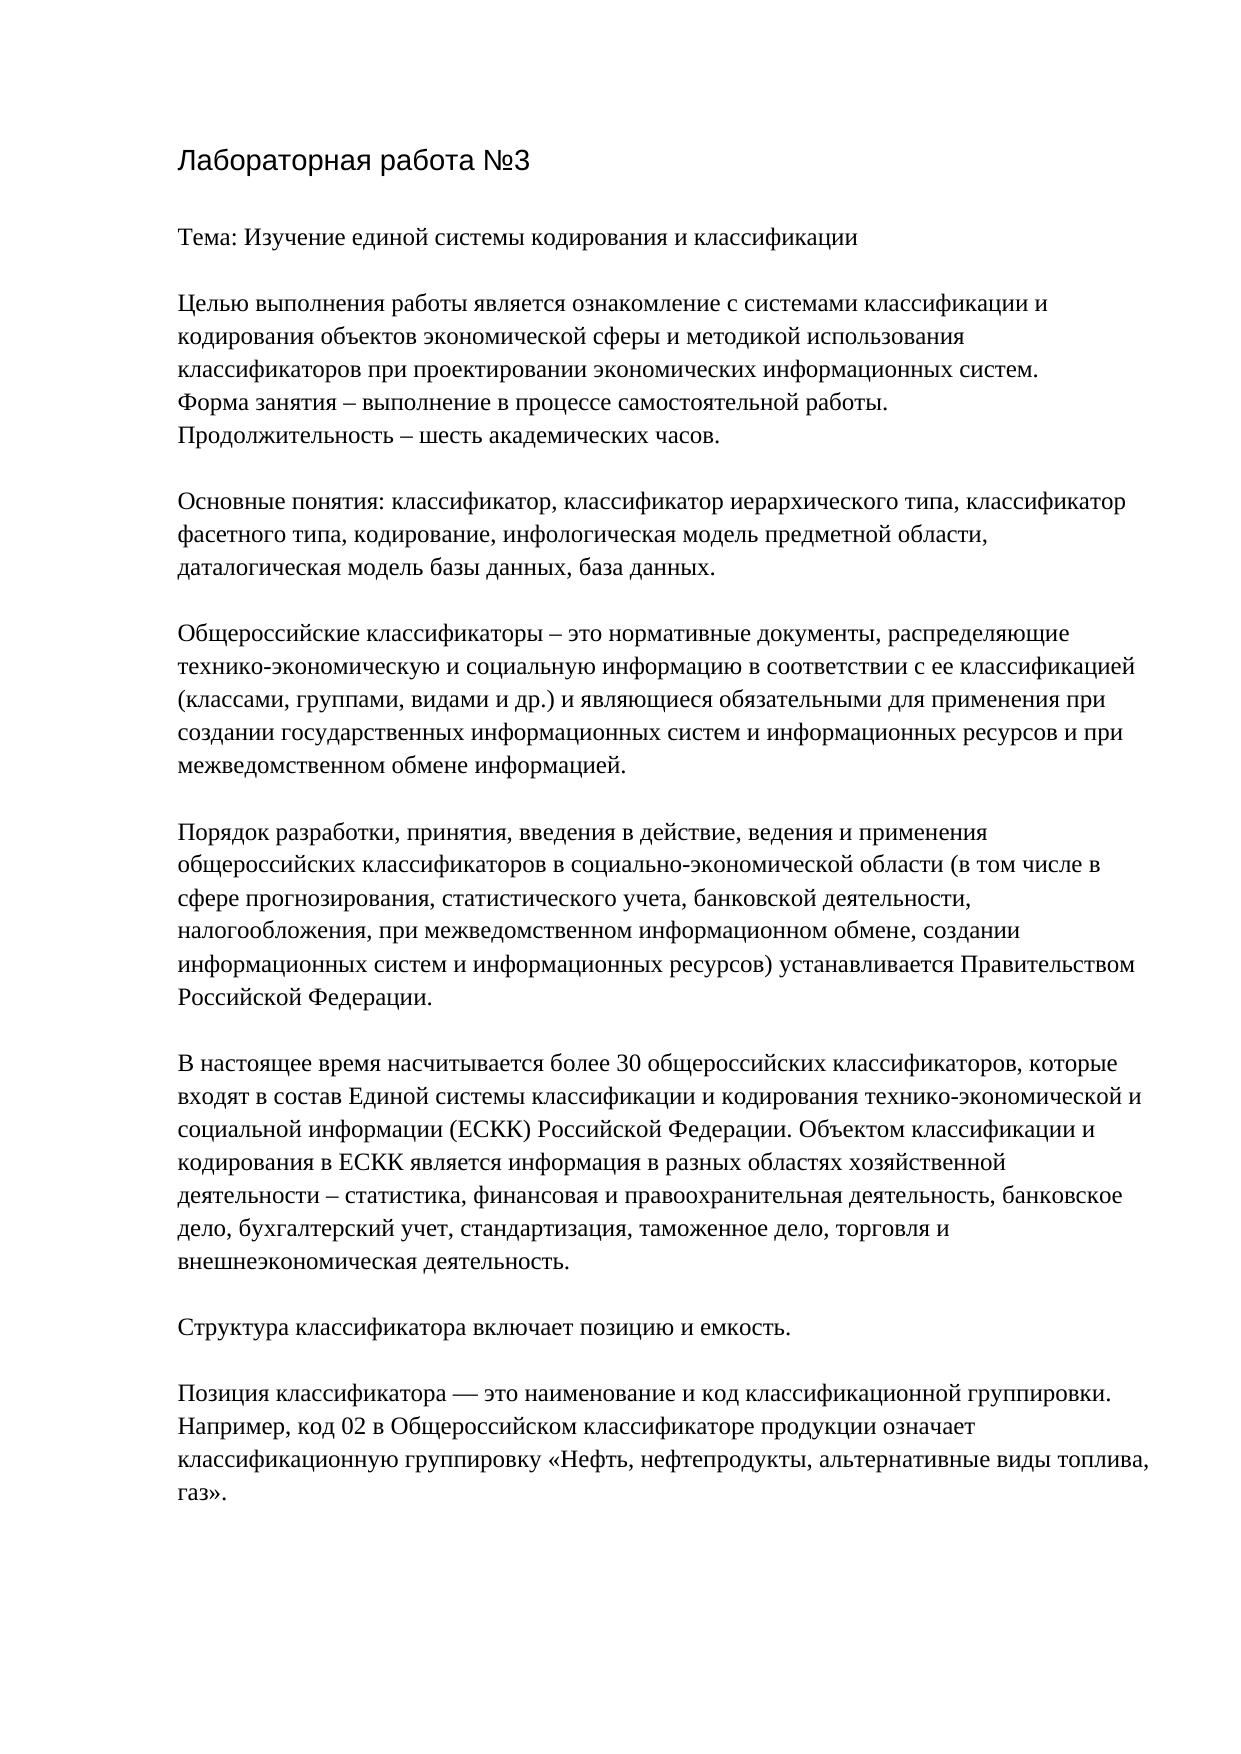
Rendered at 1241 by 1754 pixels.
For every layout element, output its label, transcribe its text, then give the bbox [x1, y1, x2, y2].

text Структура классификатора включает позицию и емкость. [177, 1312, 1152, 1341]
text Позиция классификатора — это наименование и код классификационной группировки. Например, код 02 в Общероссийском классификаторе продукции означает классификационную группировку «Нефть, нефтепродукты, альтернативные виды топлива, газ». [177, 1378, 1152, 1506]
text кодирования объектов экономической сферы и методикой использования классификаторов при проектировании экономических информационных систем. [177, 321, 1152, 383]
text Порядок разработки, принятия, введения в действие, ведения и применения общероссийских классификаторов в социально-экономической области (в том числе в сфере прогнозирования, статистического учета, банковской деятельности, налогообложения, при межведомственном информационном обмене, создании информационных систем и информационных ресурсов) устанавливается Правительством Российской Федерации. [177, 817, 1152, 1010]
text Тема: Изучение единой системы кодирования и классификации [177, 222, 1152, 251]
title Лабораторная работа №3 [177, 143, 1152, 177]
text В настоящее время насчитывается более 30 общероссийских классификаторов, которые входят в состав Единой системы классификации и кодирования технико-экономической и социальной информации (ЕСКК) Российской Федерации. Объектом классификации и кодирования в ЕСКК является информация в разных областях хозяйственной деятельности – статистика, финансовая и правоохранительная деятельность, банковское дело, бухгалтерский учет, стандартизация, таможенное дело, торговля и внешнеэкономическая деятельность. [177, 1048, 1152, 1274]
text фасетного типа, кодирование, инфологическая модель предметной области, даталогическая модель базы данных, база данных. [177, 519, 1152, 581]
text Основные понятия: классификатор, классификатор иерархического типа, классификатор [177, 486, 1152, 515]
text Общероссийские классификаторы – это нормативные документы, распределяющие технико-экономическую и социальную информацию в соответствии с ее классификацией (классами, группами, видами и др.) и являющиеся обязательными для применения при создании государственных информационных систем и информационных ресурсов и при межведомственном обмене информацией. [177, 618, 1152, 779]
text Продолжительность – шесть академических часов. [177, 420, 1152, 449]
text Целью выполнения работы является ознакомление с системами классификации и [177, 288, 1152, 317]
text Форма занятия – выполнение в процессе самостоятельной работы. [177, 387, 1152, 416]
